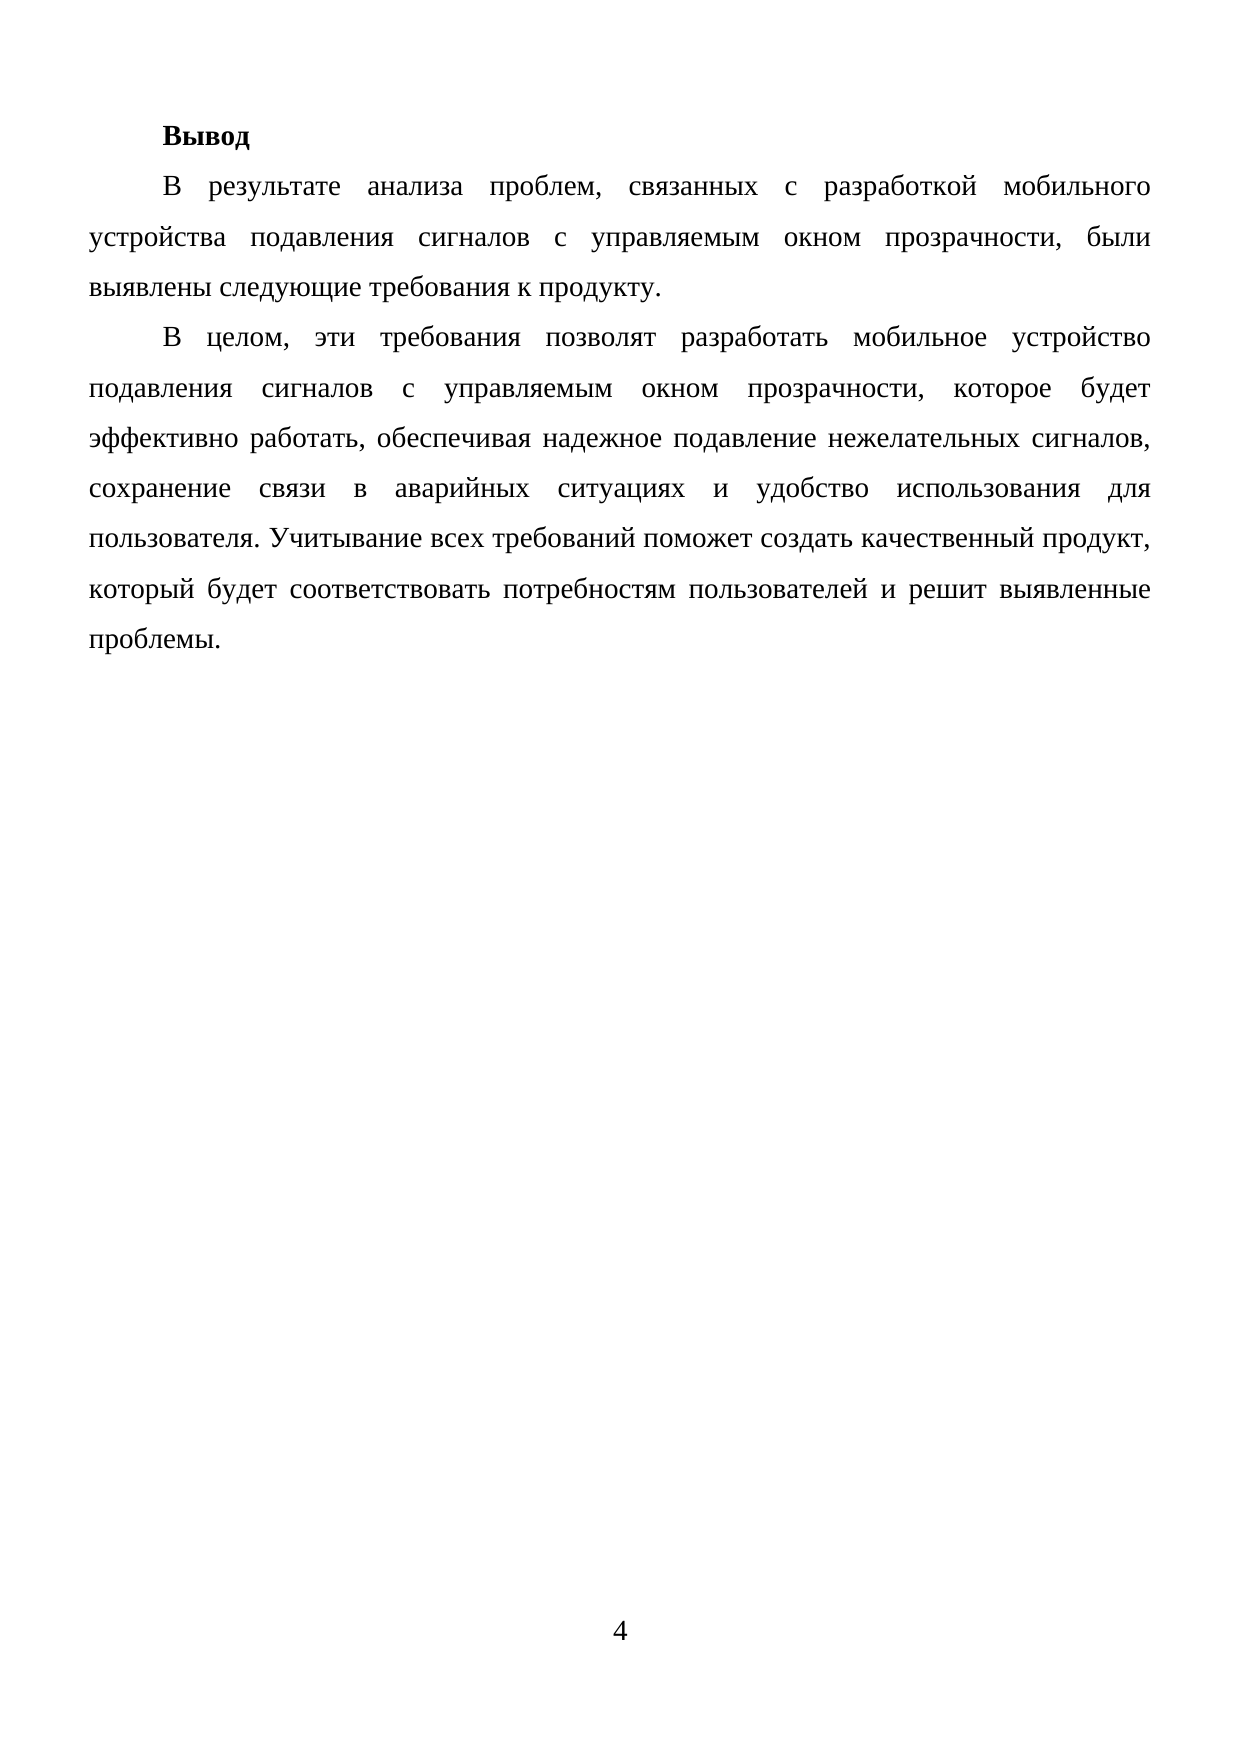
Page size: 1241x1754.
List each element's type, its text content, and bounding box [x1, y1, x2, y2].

text Вывод [89, 118, 1152, 152]
text В целом, эти требования позволят разработать мобильное устройство подавления сигналов с управляемым окном прозрачности, которое будет эффективно работать, обеспечивая надежное подавление нежелательных сигналов, сохранение связи в аварийных ситуациях и удобство использования для пользователя. Учитывание всех требований поможет создать качественный продукт, который будет соответствовать потребностям пользователей и решит выявленные проблемы. [89, 319, 1152, 655]
text В результате анализа проблем, связанных с разработкой мобильного устройства подавления сигналов с управляемым окном прозрачности, были выявлены следующие требования к продукту. [89, 168, 1152, 303]
